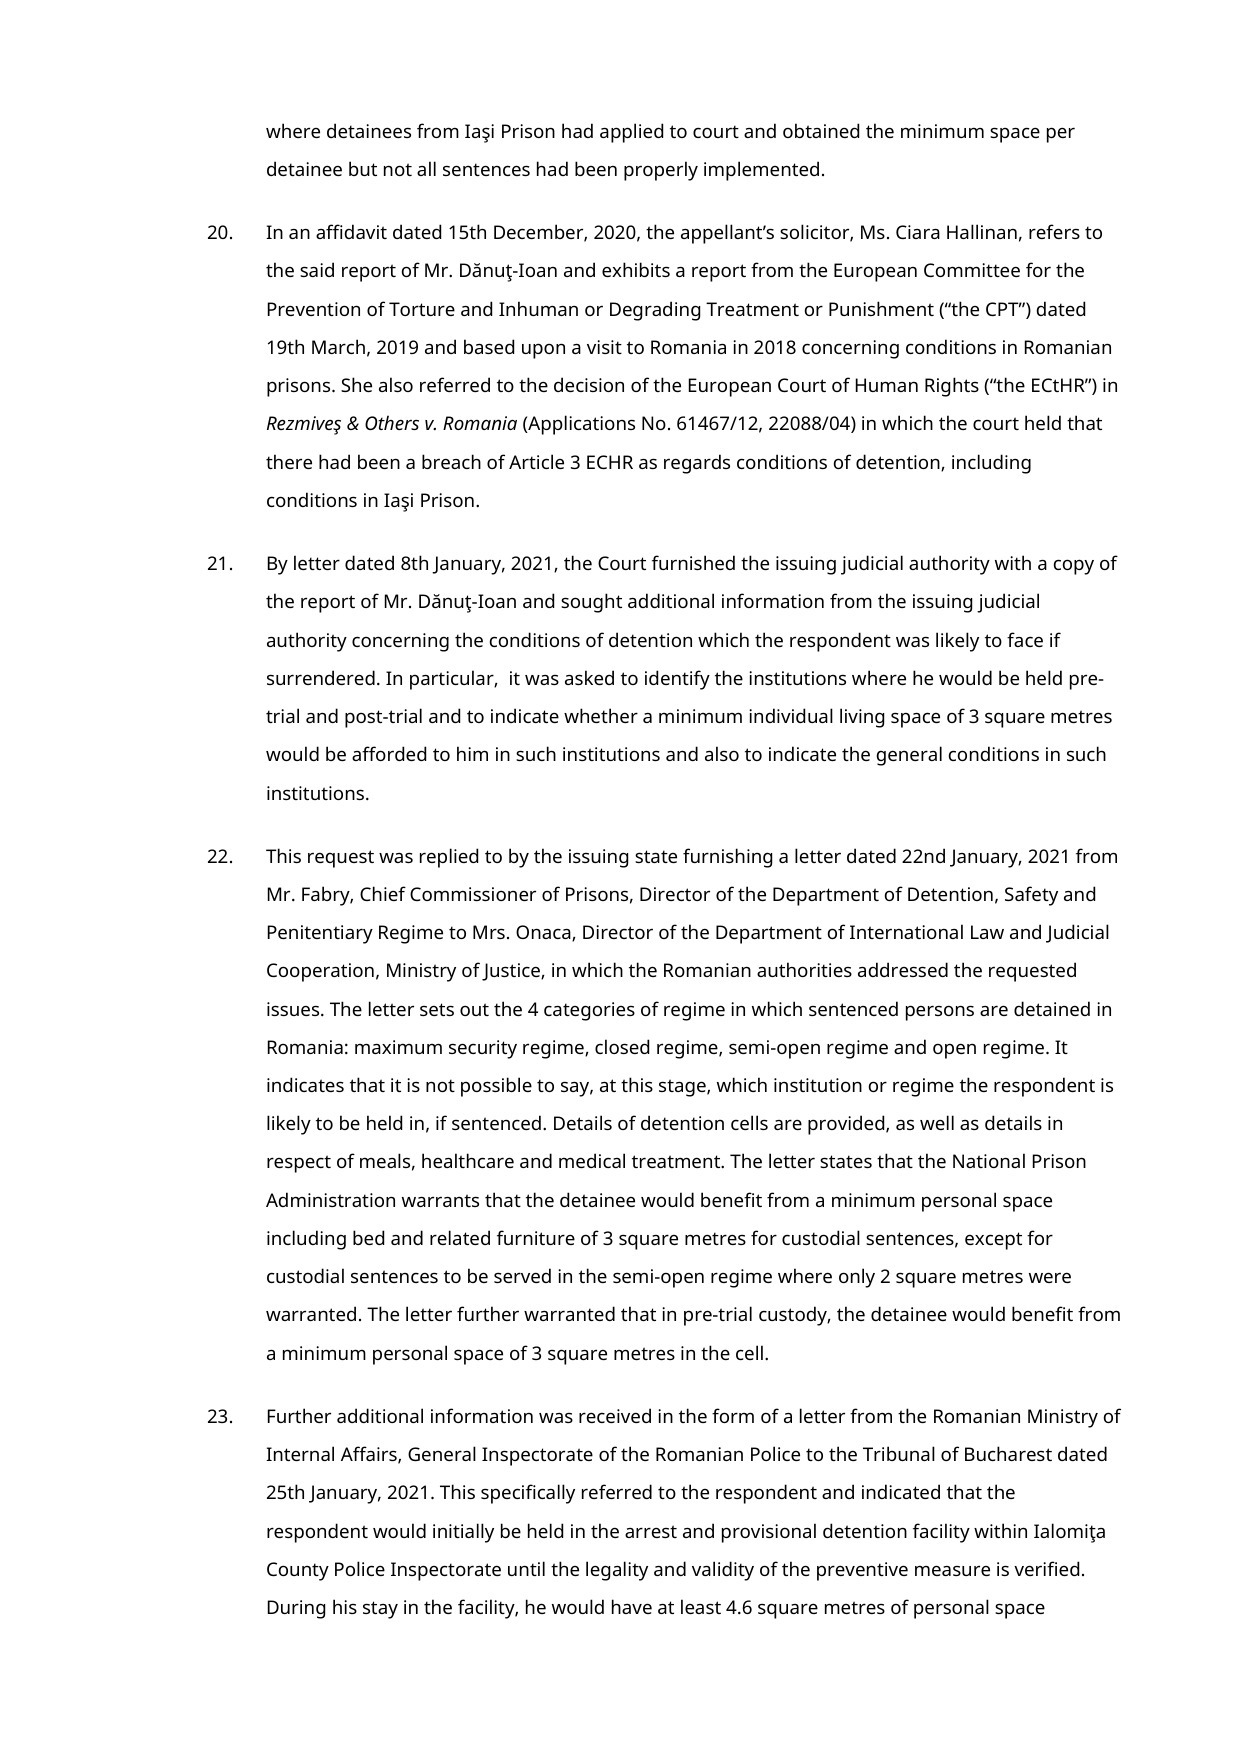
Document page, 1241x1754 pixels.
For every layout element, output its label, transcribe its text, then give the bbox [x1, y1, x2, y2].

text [207, 118, 1122, 182]
text 21. By letter dated 8th January, 2021, the Court furnished the issuing judicial authority with a copy of the report of Mr. Dănuţ-Ioan and sought additional information from the issuing judicial authority concerning the conditions of detention which the respondent was likely to face if surrendered. In particular, it was asked to identify the institutions where he would be held pre-trial and post-trial and to indicate whether a minimum individual living space of 3 square metres would be afforded to him in such institutions and also to indicate the general conditions in such institutions. [207, 550, 1122, 805]
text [207, 1403, 1122, 1620]
text 20. In an affidavit dated 15th December, 2020, the appellant’s solicitor, Ms. Ciara Hallinan, refers to the said report of Mr. Dănuţ-Ioan and exhibits a report from the European Committee for the Prevention of Torture and Inhuman or Degrading Treatment or Punishment (“the CPT”) dated 19th March, 2019 and based upon a visit to Romania in 2018 concerning conditions in Romanian prisons. She also referred to the decision of the European Court of Human Rights (“the ECtHR”) in Rezmiveş & Others v. Romania (Applications No. 61467/12, 22088/04) in which the court held that there had been a breach of Article 3 ECHR as regards conditions of detention, including conditions in Iaşi Prison. [207, 219, 1122, 513]
text 22. This request was replied to by the issuing state furnishing a letter dated 22nd January, 2021 from Mr. Fabry, Chief Commissioner of Prisons, Director of the Department of Detention, Safety and Penitentiary Regime to Mrs. Onaca, Director of the Department of International Law and Judicial Cooperation, Ministry of Justice, in which the Romanian authorities addressed the requested issues. The letter sets out the 4 categories of regime in which sentenced persons are detained in Romania: maximum security regime, closed regime, semi-open regime and open regime. It indicates that it is not possible to say, at this stage, which institution or regime the respondent is likely to be held in, if sentenced. Details of detention cells are provided, as well as details in respect of meals, healthcare and medical treatment. The letter states that the National Prison Administration warrants that the detainee would benefit from a minimum personal space including bed and related furniture of 3 square metres for custodial sentences, except for custodial sentences to be served in the semi-open regime where only 2 square metres were warranted. The letter further warranted that in pre-trial custody, the detainee would benefit from a minimum personal space of 3 square metres in the cell. [207, 843, 1122, 1366]
